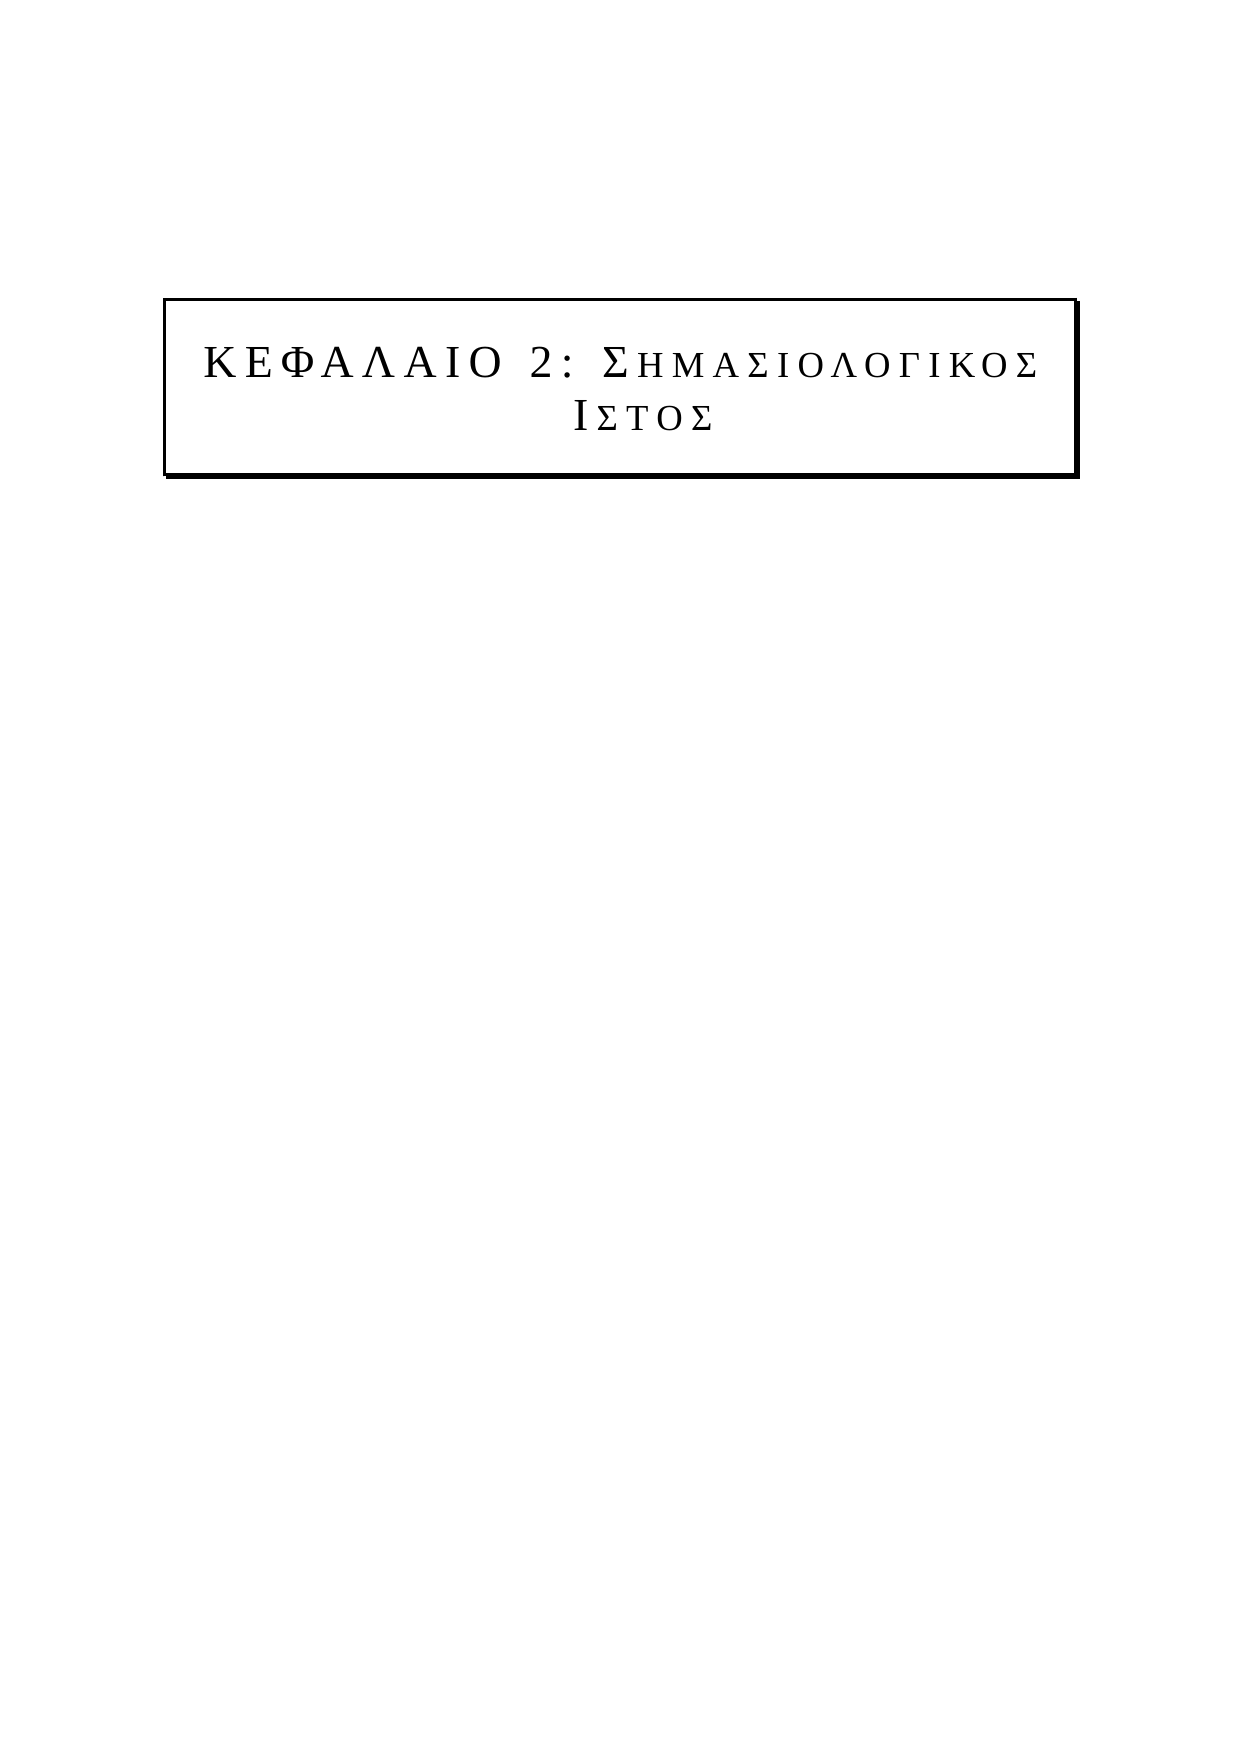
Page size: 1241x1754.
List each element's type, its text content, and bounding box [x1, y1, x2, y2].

text Σημασιολογικοσ Ιστοσ [166, 301, 1074, 473]
